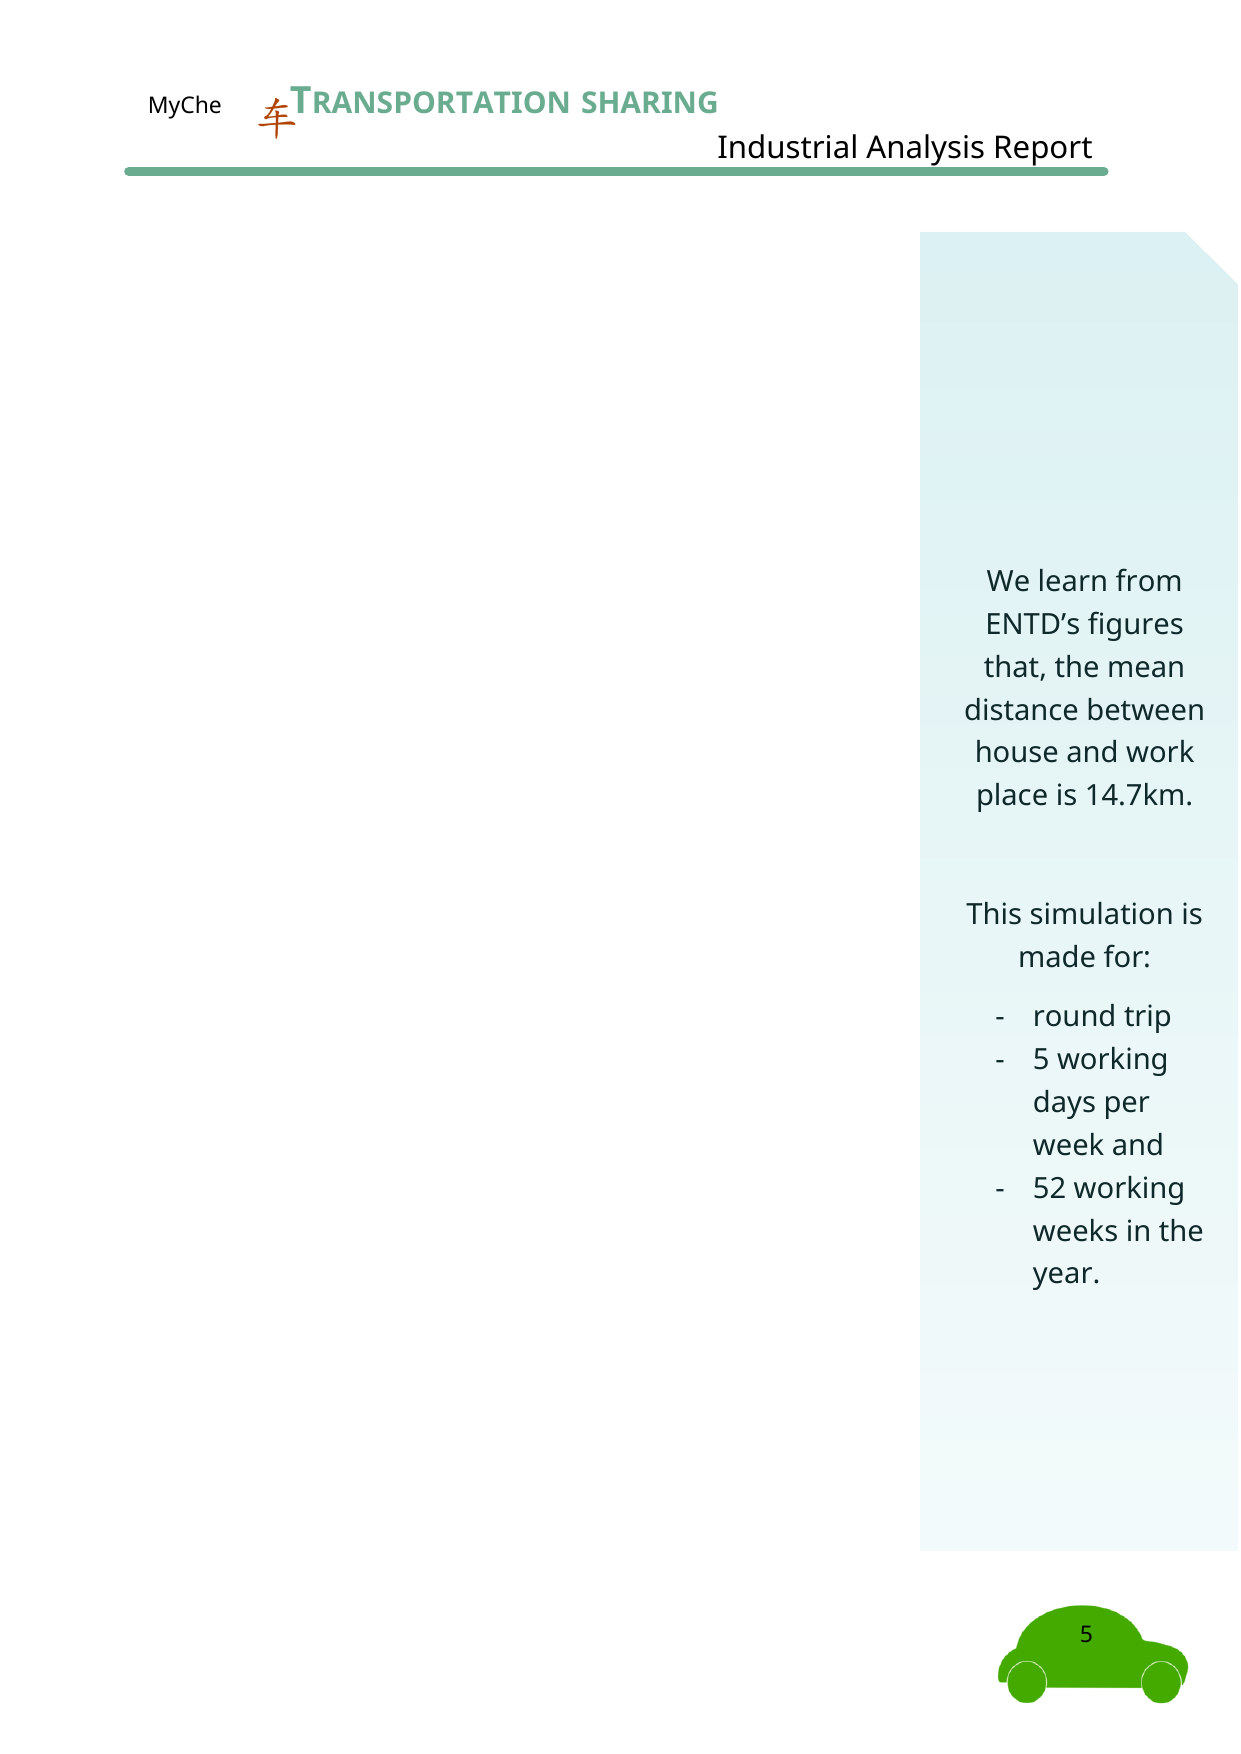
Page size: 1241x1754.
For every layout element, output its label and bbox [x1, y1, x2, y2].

picture [994, 1603, 1191, 1705]
